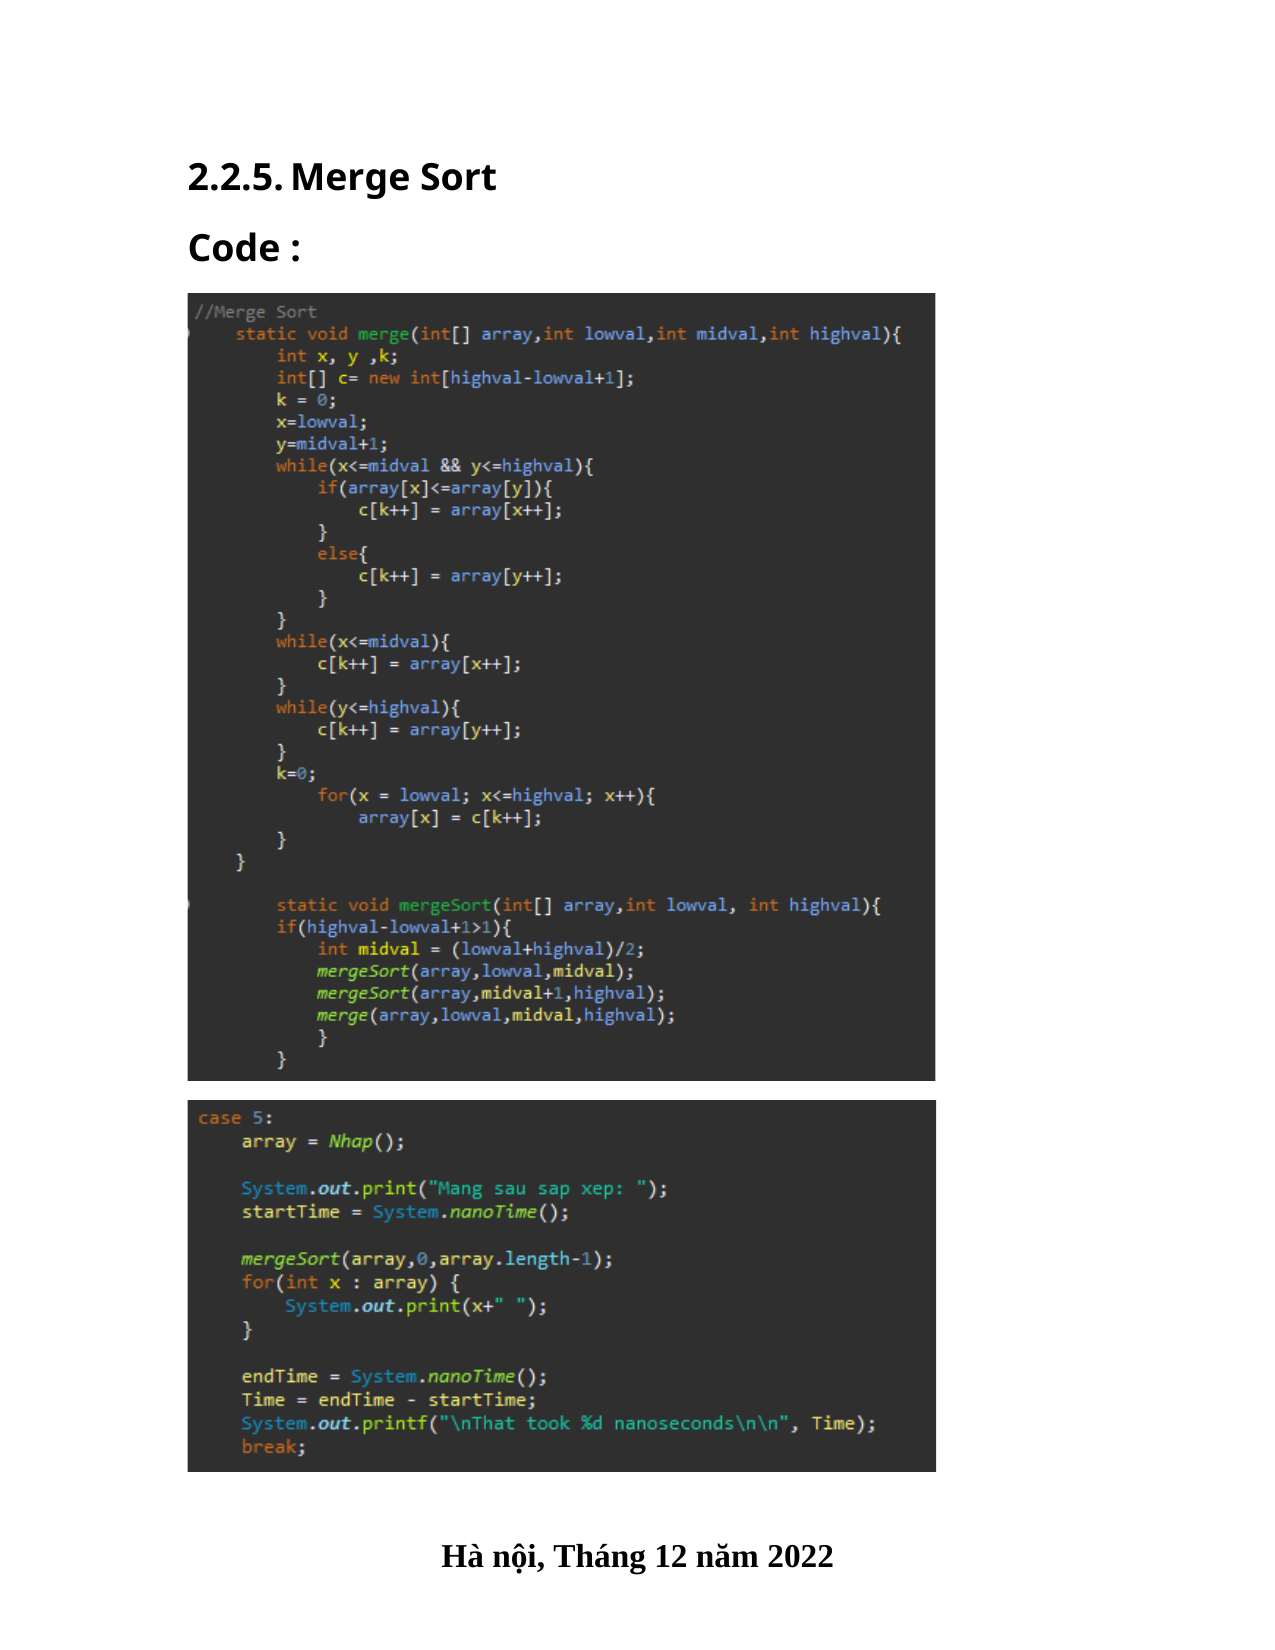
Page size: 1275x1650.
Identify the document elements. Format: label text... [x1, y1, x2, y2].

picture [187, 1100, 937, 1472]
picture [187, 293, 936, 1081]
text Code : [187, 222, 1162, 273]
list Merge Sort [187, 150, 1162, 201]
